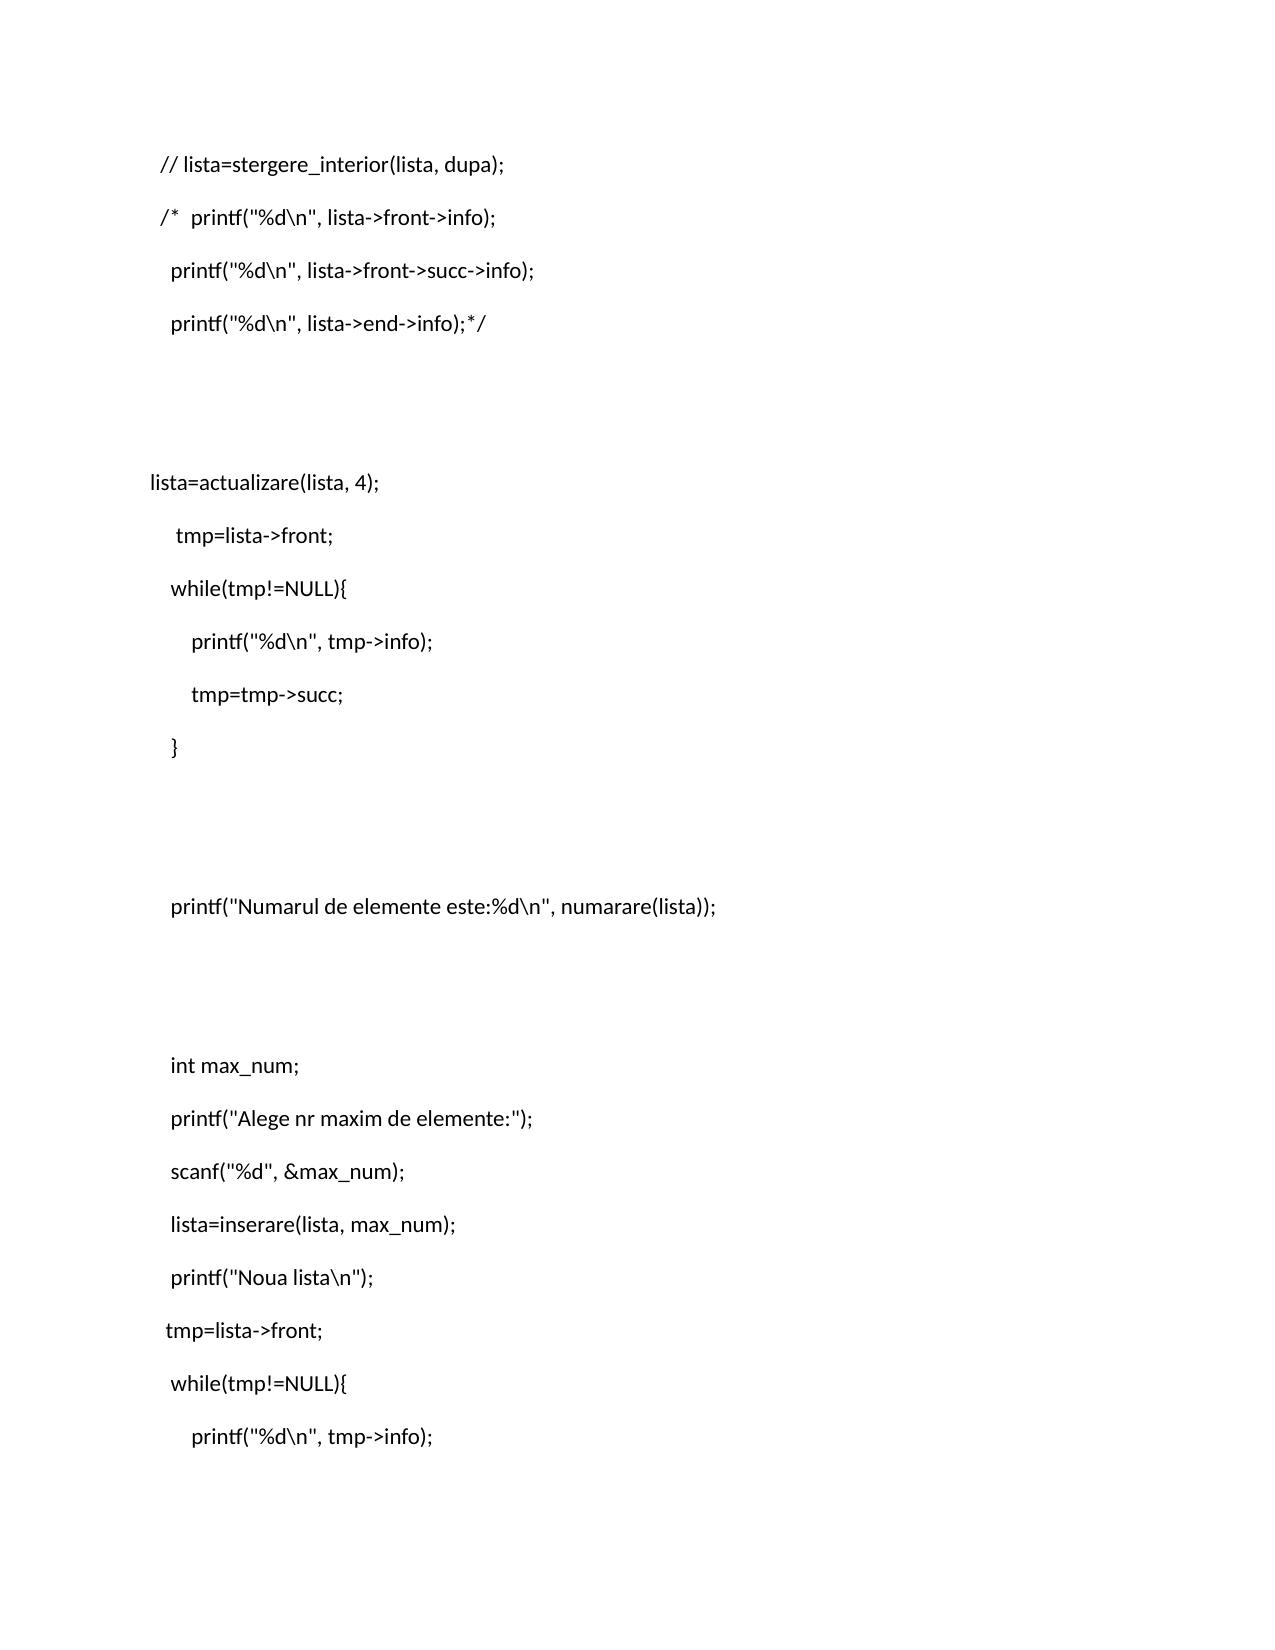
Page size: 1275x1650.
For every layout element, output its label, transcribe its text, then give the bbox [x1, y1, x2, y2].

text scanf("%d", &max_num); [150, 1157, 1125, 1185]
text /* printf("%d\n", lista->front->info); [150, 203, 1125, 231]
text printf("%d\n", lista->front->succ->info); [150, 256, 1125, 284]
text int max_num; [150, 1051, 1125, 1079]
text printf("Noua lista\n"); [150, 1263, 1125, 1291]
text } [150, 733, 1125, 761]
text while(tmp!=NULL){ [150, 1369, 1125, 1397]
text // lista=stergere_interior(lista, dupa); [150, 150, 1125, 178]
text tmp=lista->front; [150, 521, 1125, 549]
text printf("%d\n", tmp->info); [150, 1422, 1125, 1451]
text tmp=lista->front; [150, 1316, 1125, 1344]
text lista=inserare(lista, max_num); [150, 1210, 1125, 1238]
text tmp=tmp->succ; [150, 680, 1125, 708]
text printf("Numarul de elemente este:%d\n", numarare(lista)); [150, 892, 1125, 920]
text lista=actualizare(lista, 4); [150, 468, 1125, 496]
text printf("%d\n", lista->end->info);*/ [150, 309, 1125, 337]
text printf("Alege nr maxim de elemente:"); [150, 1104, 1125, 1132]
text printf("%d\n", tmp->info); [150, 627, 1125, 655]
text while(tmp!=NULL){ [150, 574, 1125, 602]
